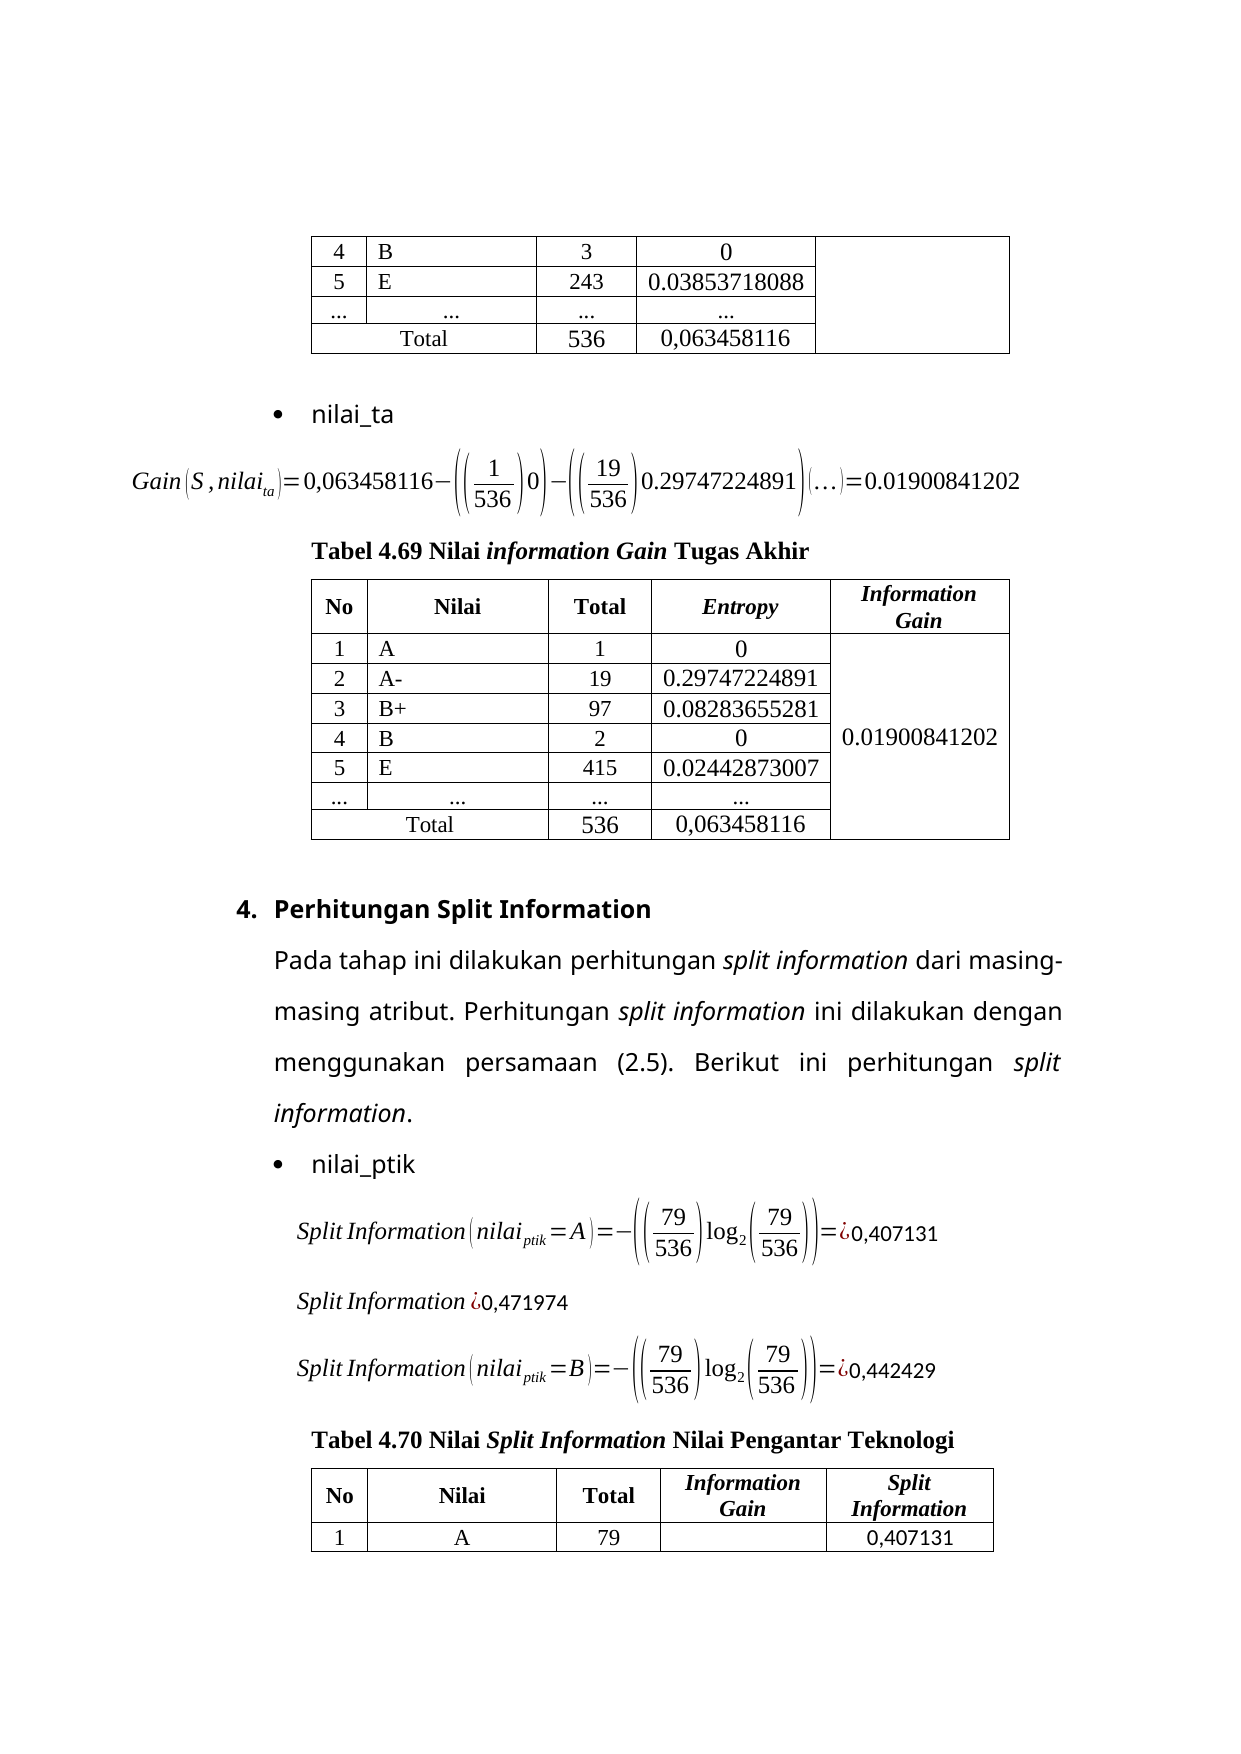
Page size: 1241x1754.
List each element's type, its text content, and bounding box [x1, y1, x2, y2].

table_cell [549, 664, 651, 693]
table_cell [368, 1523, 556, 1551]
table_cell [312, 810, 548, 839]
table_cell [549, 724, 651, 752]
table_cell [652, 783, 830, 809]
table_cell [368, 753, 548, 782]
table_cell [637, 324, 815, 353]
text 0,471974 [295, 1288, 1063, 1316]
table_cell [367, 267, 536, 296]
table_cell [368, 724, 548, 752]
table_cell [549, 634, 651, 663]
list nilai_ta [274, 397, 1063, 431]
text 0,442429 [295, 1334, 1063, 1406]
list Perhitungan Split Information [236, 891, 1063, 925]
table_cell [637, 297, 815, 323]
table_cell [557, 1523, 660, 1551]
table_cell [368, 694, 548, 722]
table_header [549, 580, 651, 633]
text Tabel 4.70 Nilai Split Information Nilai Pengantar Teknologi [236, 1425, 1063, 1454]
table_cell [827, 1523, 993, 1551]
text Tabel 4.69 Nilai information Gain Tugas Akhir [236, 536, 1063, 565]
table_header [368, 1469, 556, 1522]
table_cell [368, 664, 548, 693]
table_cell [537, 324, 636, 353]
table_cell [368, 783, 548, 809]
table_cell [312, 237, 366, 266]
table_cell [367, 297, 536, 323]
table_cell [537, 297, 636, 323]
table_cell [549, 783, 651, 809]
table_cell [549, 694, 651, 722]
text 0,407131 [295, 1197, 1063, 1269]
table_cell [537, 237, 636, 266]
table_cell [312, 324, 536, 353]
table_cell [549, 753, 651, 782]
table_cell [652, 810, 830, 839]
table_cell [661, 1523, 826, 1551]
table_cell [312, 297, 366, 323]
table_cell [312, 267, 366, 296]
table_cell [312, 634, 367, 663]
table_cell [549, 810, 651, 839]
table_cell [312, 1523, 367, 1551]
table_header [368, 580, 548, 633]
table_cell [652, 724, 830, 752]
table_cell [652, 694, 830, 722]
list nilai_ptik [274, 1146, 1063, 1181]
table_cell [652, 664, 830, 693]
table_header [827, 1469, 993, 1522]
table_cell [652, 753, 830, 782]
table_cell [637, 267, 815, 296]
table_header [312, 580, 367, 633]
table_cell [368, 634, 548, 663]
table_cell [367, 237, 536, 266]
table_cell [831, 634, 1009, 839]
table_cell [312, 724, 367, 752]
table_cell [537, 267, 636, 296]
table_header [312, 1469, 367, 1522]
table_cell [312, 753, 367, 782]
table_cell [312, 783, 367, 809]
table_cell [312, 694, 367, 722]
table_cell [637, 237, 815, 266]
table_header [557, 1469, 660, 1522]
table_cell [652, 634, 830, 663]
list Pada tahap ini dilakukan perhitungan split information dari masing-masing atribut. Perhitungan split information ini dilakukan dengan menggunakan persamaan (2.5). Berikut ini perhitungan split information. [274, 942, 1063, 1129]
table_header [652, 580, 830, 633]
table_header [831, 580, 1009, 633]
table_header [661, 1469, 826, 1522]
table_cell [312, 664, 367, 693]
